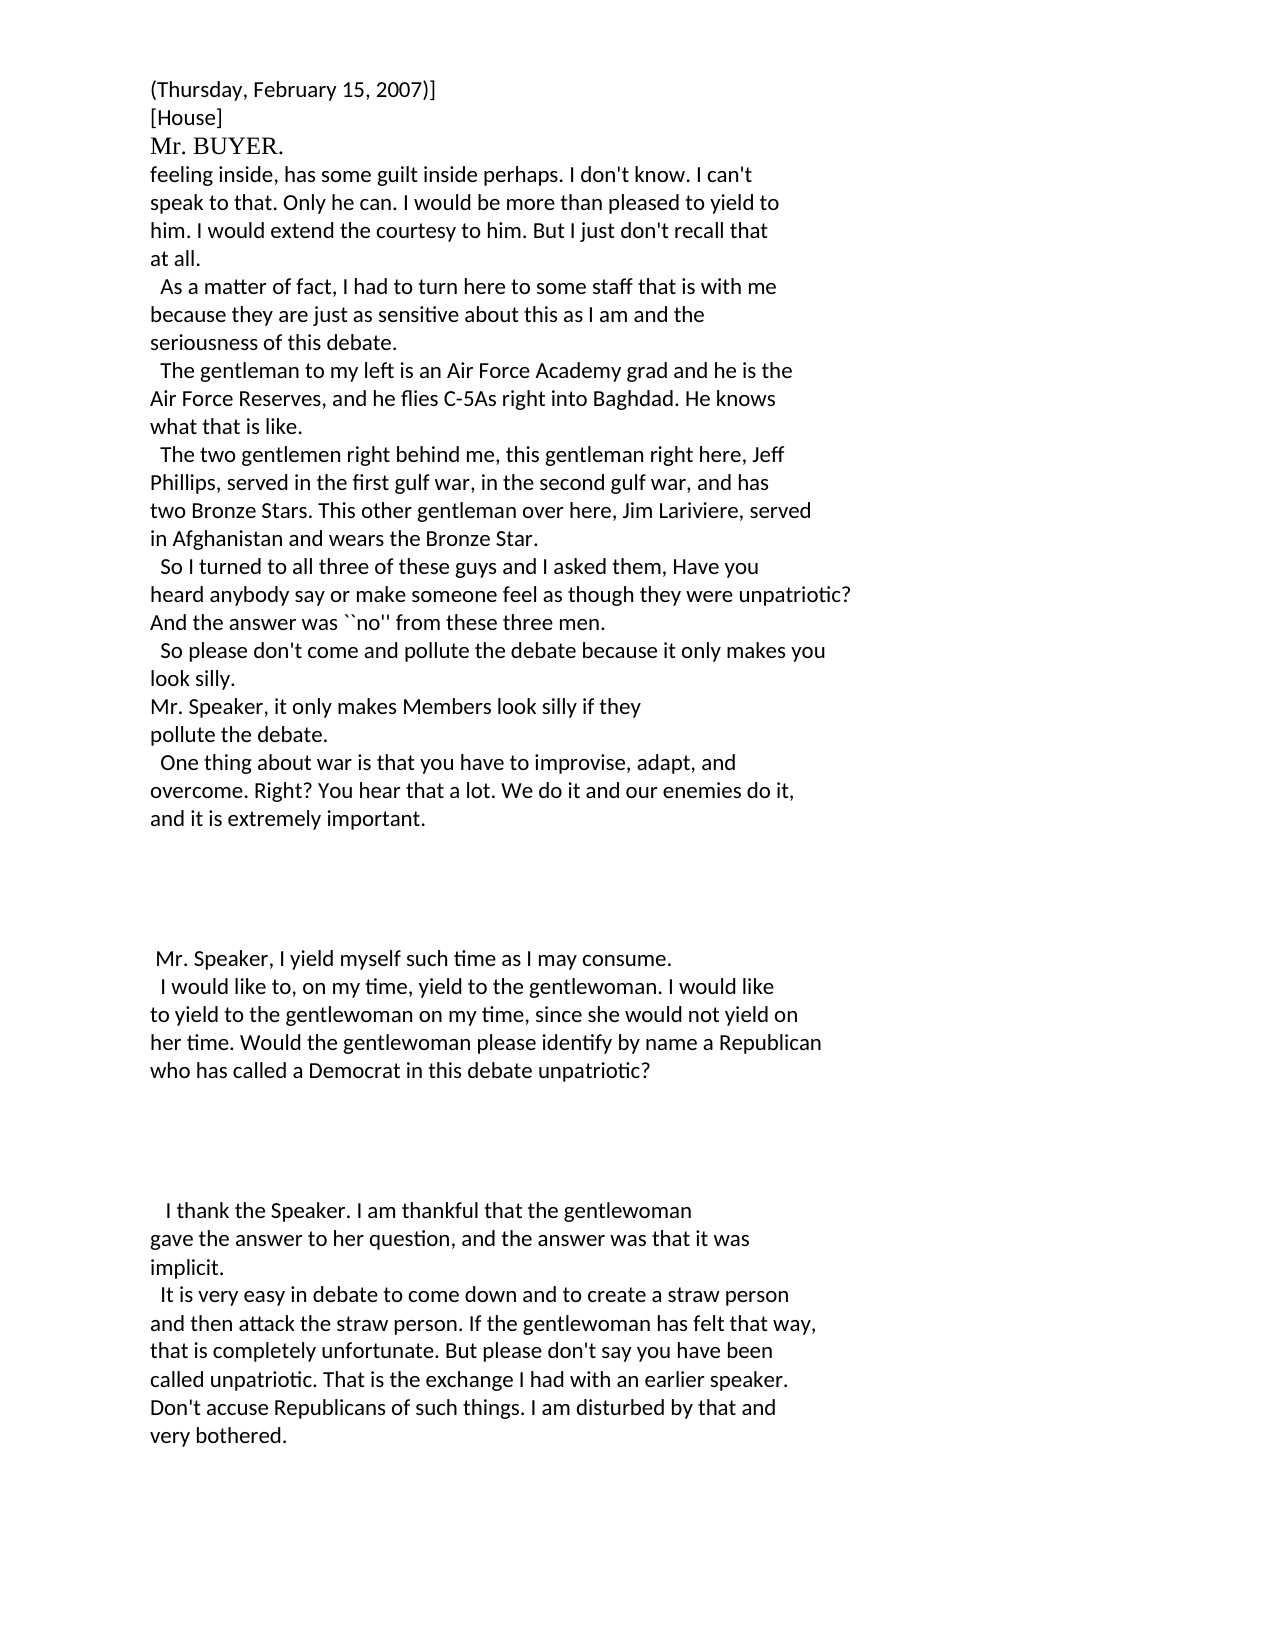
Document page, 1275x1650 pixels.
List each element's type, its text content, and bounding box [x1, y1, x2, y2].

text who has called a Democrat in this debate unpatriotic? [150, 1056, 1125, 1084]
text look silly. [150, 664, 1125, 692]
text The two gentlemen right behind me, this gentleman right here, Jeff [150, 440, 1125, 468]
text and then attack the straw person. If the gentlewoman has felt that way, [150, 1309, 1125, 1337]
text And the answer was ``no'' from these three men. [150, 608, 1125, 636]
text pollute the debate. [150, 720, 1125, 748]
text overcome. Right? You hear that a lot. We do it and our enemies do it, [150, 776, 1125, 804]
text So please don't come and pollute the debate because it only makes you [150, 636, 1125, 664]
text in Afghanistan and wears the Bronze Star. [150, 524, 1125, 552]
text seriousness of this debate. [150, 328, 1125, 356]
text The gentleman to my left is an Air Force Academy grad and he is the [150, 356, 1125, 384]
text speak to that. Only he can. I would be more than pleased to yield to [150, 188, 1125, 216]
text to yield to the gentlewoman on my time, since she would not yield on [150, 1000, 1125, 1028]
text Mr. Speaker, I yield myself such time as I may consume. [150, 944, 1125, 972]
text that is completely unfortunate. But please don't say you have been [150, 1337, 1125, 1365]
text at all. [150, 244, 1125, 272]
text very bothered. [150, 1421, 1125, 1449]
text Air Force Reserves, and he flies C-5As right into Baghdad. He knows [150, 384, 1125, 412]
text I would like to, on my time, yield to the gentlewoman. I would like [150, 972, 1125, 1000]
text because they are just as sensitive about this as I am and the [150, 300, 1125, 328]
text I thank the Speaker. I am thankful that the gentlewoman [150, 1197, 1125, 1224]
text heard anybody say or make someone feel as though they were unpatriotic? [150, 580, 1125, 608]
text Phillips, served in the first gulf war, in the second gulf war, and has [150, 468, 1125, 496]
text Mr. Speaker, it only makes Members look silly if they [150, 692, 1125, 720]
text what that is like. [150, 412, 1125, 440]
text One thing about war is that you have to improvise, adapt, and [150, 748, 1125, 776]
text and it is extremely important. [150, 804, 1125, 832]
text It is very easy in debate to come down and to create a straw person [150, 1281, 1125, 1309]
text So I turned to all three of these guys and I asked them, Have you [150, 552, 1125, 580]
text Don't accuse Republicans of such things. I am disturbed by that and [150, 1393, 1125, 1421]
text two Bronze Stars. This other gentleman over here, Jim Lariviere, served [150, 496, 1125, 524]
text gave the answer to her question, and the answer was that it was [150, 1224, 1125, 1253]
text implicit. [150, 1253, 1125, 1281]
text feeling inside, has some guilt inside perhaps. I don't know. I can't [150, 160, 1125, 188]
text called unpatriotic. That is the exchange I had with an earlier speaker. [150, 1365, 1125, 1393]
text her time. Would the gentlewoman please identify by name a Republican [150, 1028, 1125, 1056]
text him. I would extend the courtesy to him. But I just don't recall that [150, 216, 1125, 244]
text As a matter of fact, I had to turn here to some staff that is with me [150, 272, 1125, 300]
